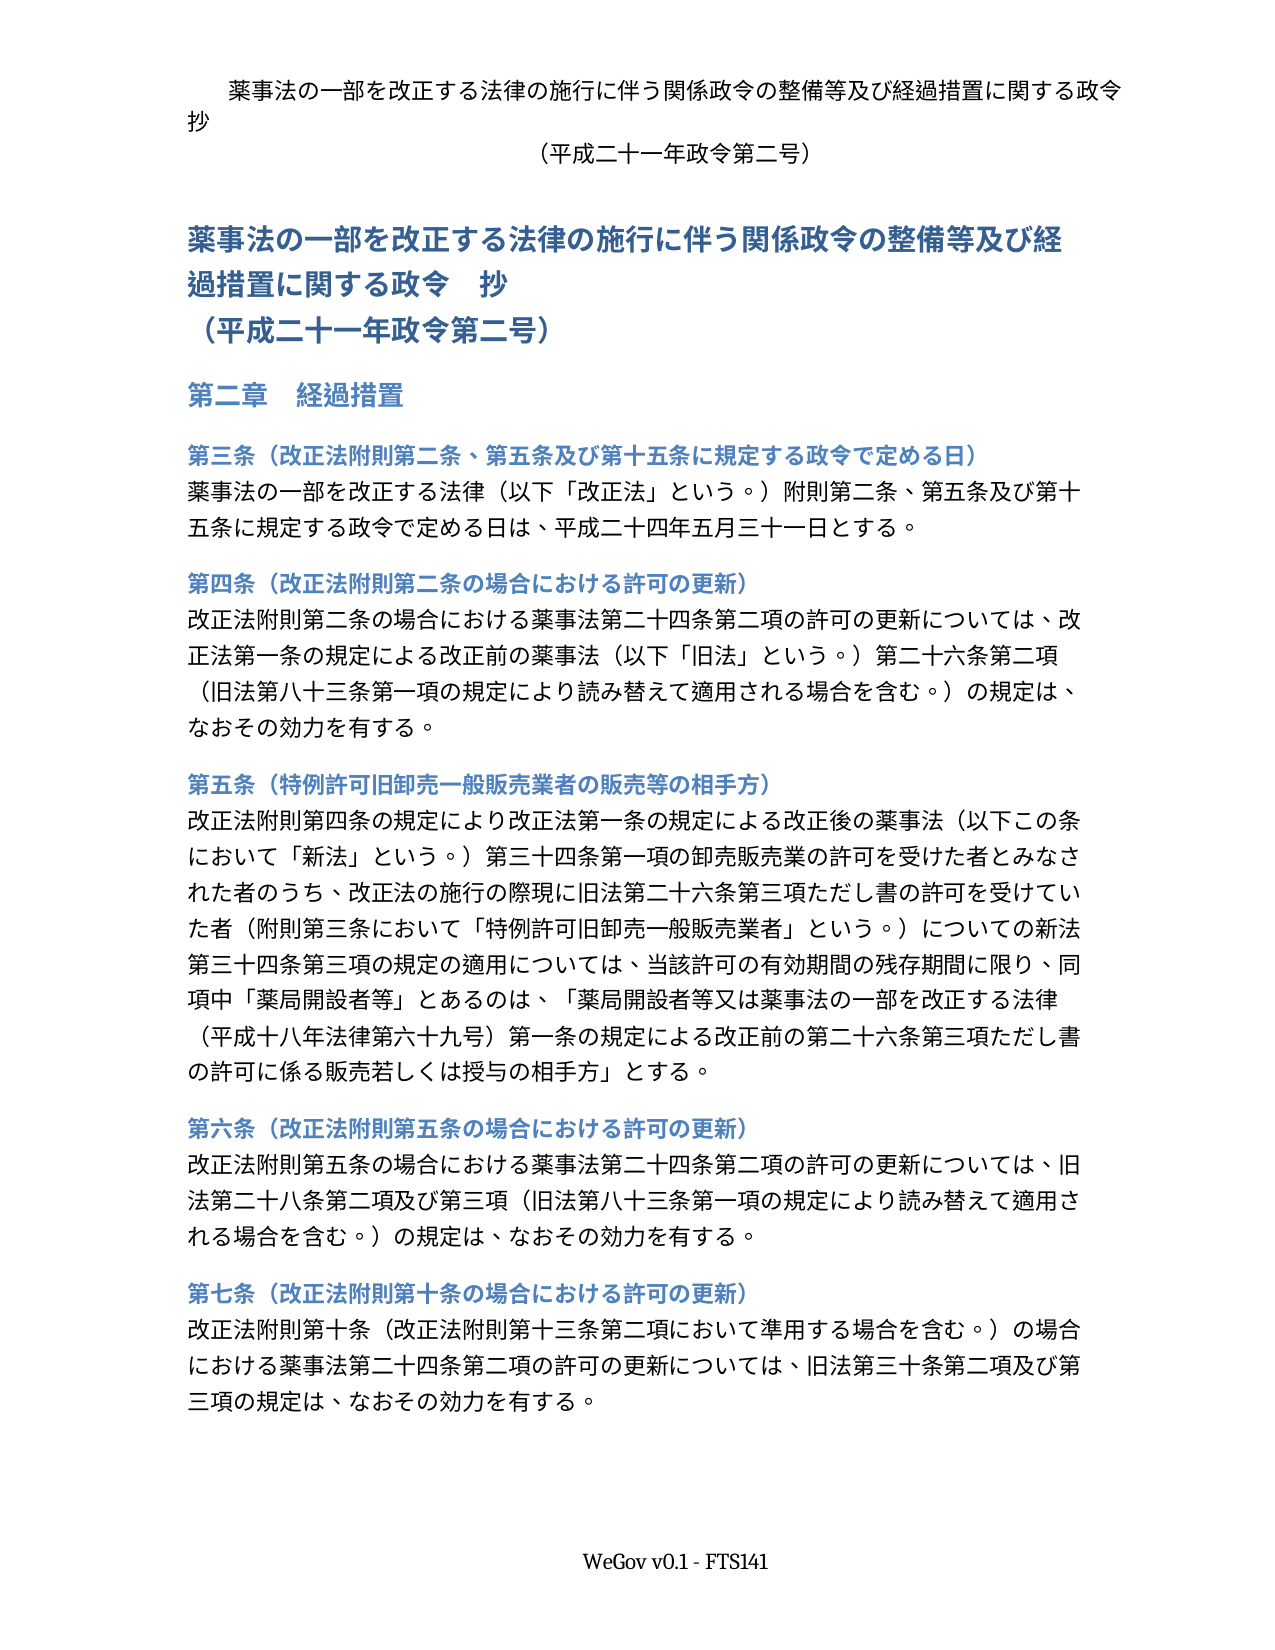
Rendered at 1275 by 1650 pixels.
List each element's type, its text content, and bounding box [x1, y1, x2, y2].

subtitle 第七条（改正法附則第十条の場合における許可の更新） [187, 1278, 1087, 1309]
text 改正法附則第五条の場合における薬事法第二十四条第二項の許可の更新については、旧法第二十八条第二項及び第三項（旧法第八十三条第一項の規定により読み替えて適用される場合を含む。）の規定は、なおその効力を有する。 [187, 1149, 1087, 1252]
subtitle 第三条（改正法附則第二条、第五条及び第十五条に規定する政令で定める日） [187, 440, 1087, 471]
text 改正法附則第四条の規定により改正法第一条の規定による改正後の薬事法（以下この条において「新法」という。）第三十四条第一項の卸売販売業の許可を受けた者とみなされた者のうち、改正法の施行の際現に旧法第二十六条第三項ただし書の許可を受けていた者（附則第三条において「特例許可旧卸売一般販売業者」という。）についての新法第三十四条第三項の規定の適用については、当該許可の有効期間の残存期間に限り、同項中「薬局開設者等」とあるのは、「薬局開設者等又は薬事法の一部を改正する法律（平成十八年法律第六十九号）第一条の規定による改正前の第二十六条第三項ただし書の許可に係る販売若しくは授与の相手方」とする。 [187, 805, 1087, 1088]
text 薬事法の一部を改正する法律（以下「改正法」という。）附則第二条、第五条及び第十五条に規定する政令で定める日は、平成二十四年五月三十一日とする。 [187, 476, 1087, 543]
subtitle 第六条（改正法附則第五条の場合における許可の更新） [187, 1113, 1087, 1144]
subtitle 第四条（改正法附則第二条の場合における許可の更新） [187, 568, 1087, 599]
text 改正法附則第二条の場合における薬事法第二十四条第二項の許可の更新については、改正法第一条の規定による改正前の薬事法（以下「旧法」という。）第二十六条第二項（旧法第八十三条第一項の規定により読み替えて適用される場合を含む。）の規定は、なおその効力を有する。 [187, 604, 1087, 743]
text 改正法附則第十条（改正法附則第十三条第二項において準用する場合を含む。）の場合における薬事法第二十四条第二項の許可の更新については、旧法第三十条第二項及び第三項の規定は、なおその効力を有する。 [187, 1314, 1087, 1417]
subtitle 薬事法の一部を改正する法律の施行に伴う関係政令の整備等及び経過措置に関する政令 抄 （平成二十一年政令第二号） [187, 219, 1087, 350]
subtitle 第二章 経過措置 [187, 376, 1087, 413]
subtitle 第五条（特例許可旧卸売一般販売業者の販売等の相手方） [187, 769, 1087, 800]
